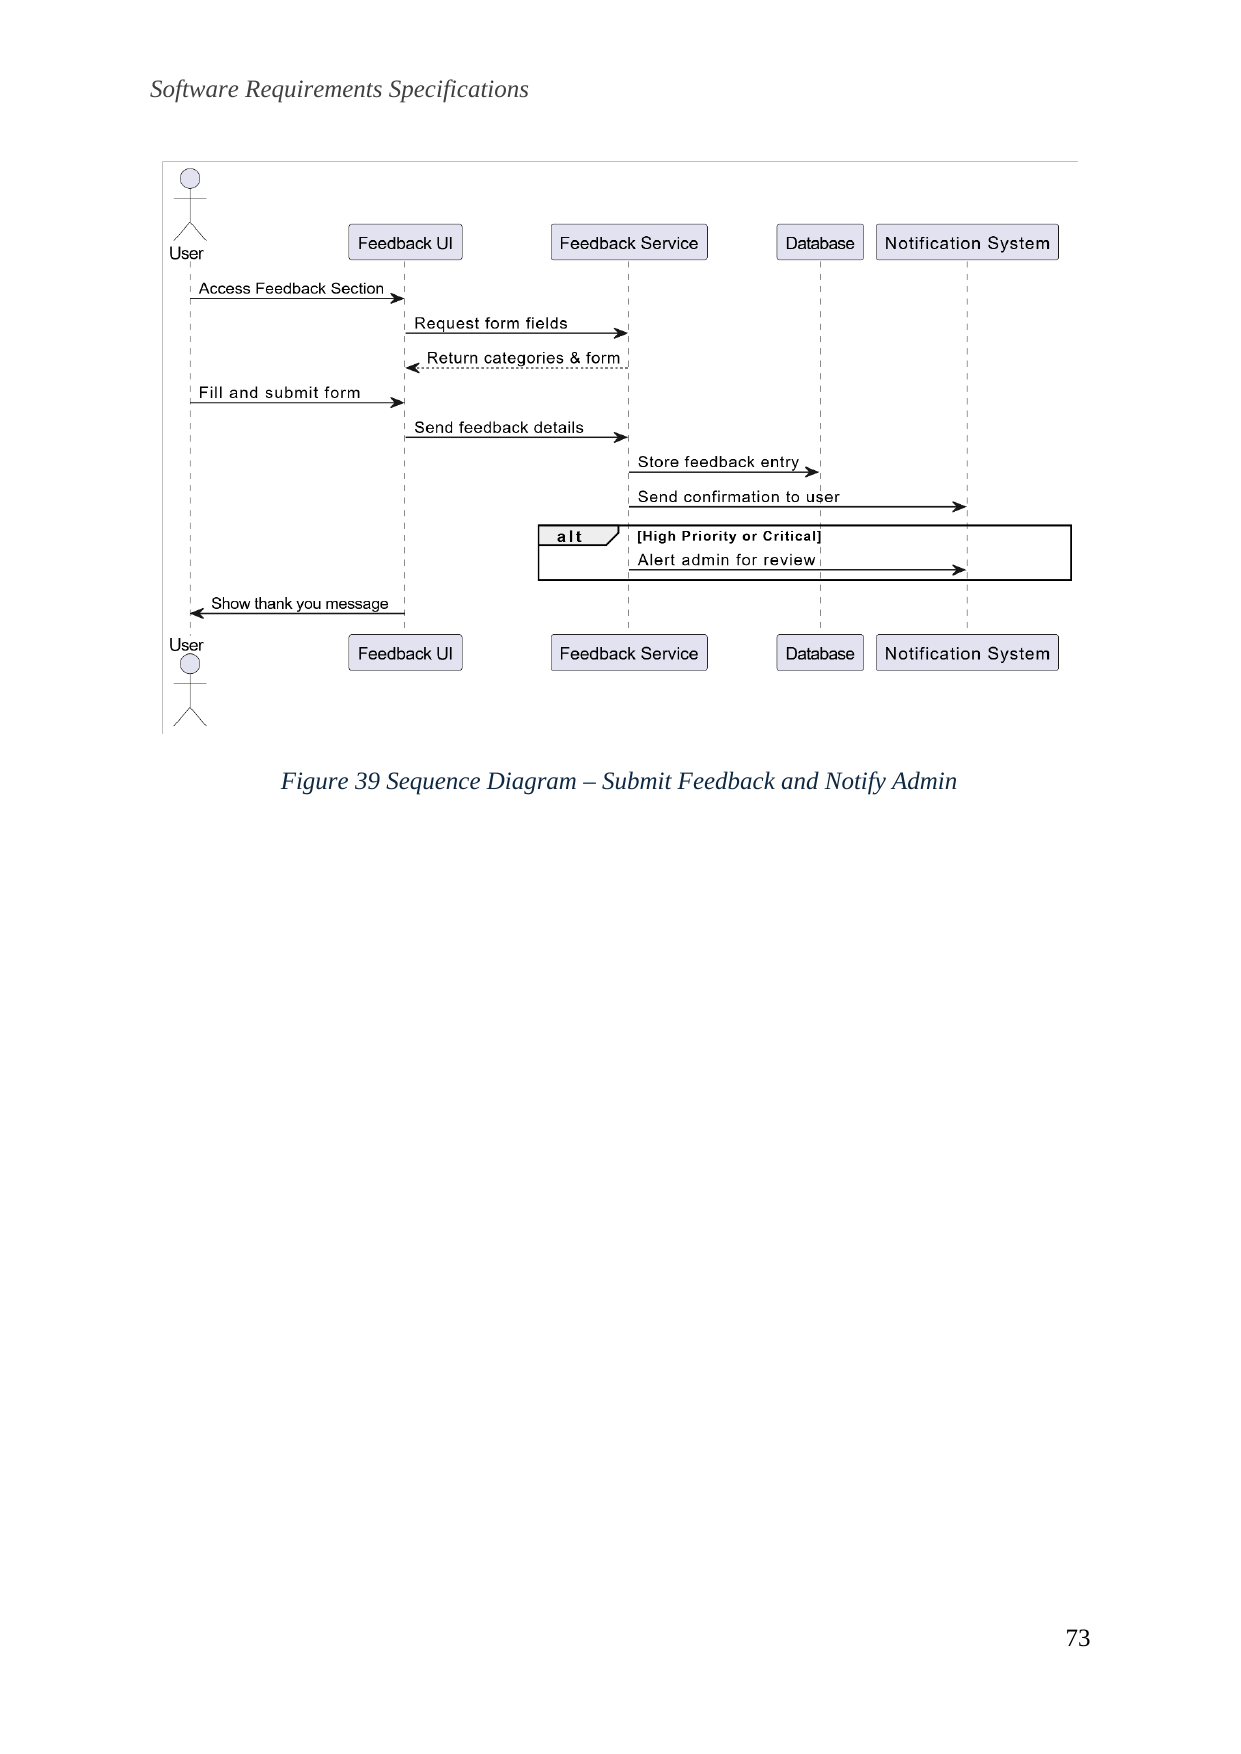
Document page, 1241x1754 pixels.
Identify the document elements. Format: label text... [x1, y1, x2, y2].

picture [150, 150, 1090, 746]
text Figure 39 Sequence Diagram – Submit Feedback and Notify Admin [150, 766, 1090, 795]
